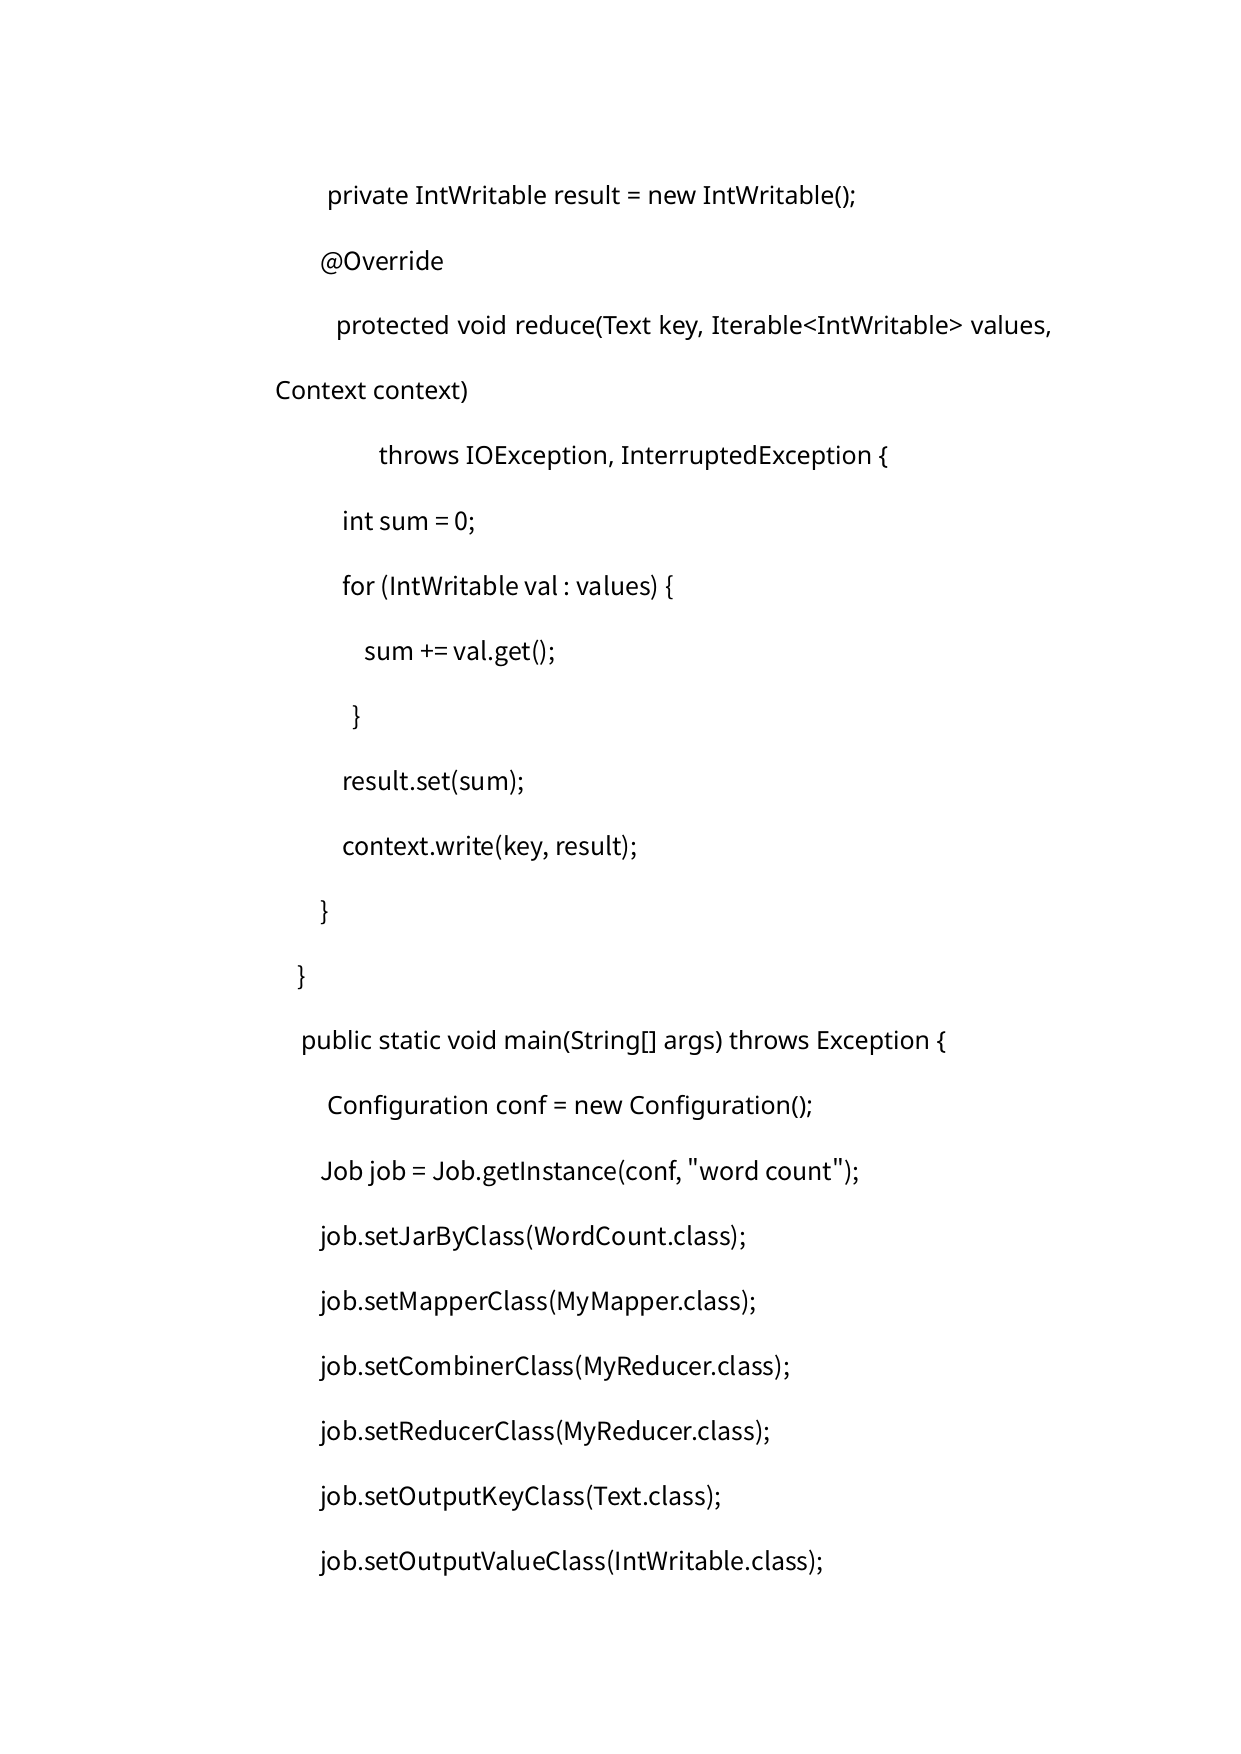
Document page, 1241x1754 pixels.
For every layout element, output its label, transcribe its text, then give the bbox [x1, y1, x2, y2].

list } [231, 682, 1053, 747]
list @Override [231, 227, 1053, 292]
list public static void main(String[] args) throws Exception { [231, 1007, 1053, 1072]
list job.setOutputValueClass(IntWritable.class); [231, 1527, 1053, 1592]
list } [231, 942, 1053, 1007]
list protected void reduce(Text key, Iterable<IntWritable> values, Context context) [231, 292, 1053, 422]
list Job job = Job.getInstance(conf, "word count"); [231, 1137, 1053, 1202]
list } [231, 877, 1053, 942]
list result.set(sum); [231, 747, 1053, 812]
list throws IOException, InterruptedException { [231, 422, 1053, 487]
list Configuration conf = new Configuration(); [231, 1072, 1053, 1137]
list for (IntWritable val : values) { [231, 552, 1053, 617]
list private IntWritable result = new IntWritable(); [231, 162, 1053, 227]
list job.setJarByClass(WordCount.class); [231, 1202, 1053, 1267]
list int sum = 0; [231, 487, 1053, 552]
list job.setOutputKeyClass(Text.class); [231, 1462, 1053, 1527]
list context.write(key, result); [231, 812, 1053, 877]
list sum += val.get(); [231, 617, 1053, 682]
list job.setCombinerClass(MyReducer.class); [231, 1332, 1053, 1397]
list job.setReducerClass(MyReducer.class); [231, 1397, 1053, 1462]
list job.setMapperClass(MyMapper.class); [231, 1267, 1053, 1332]
